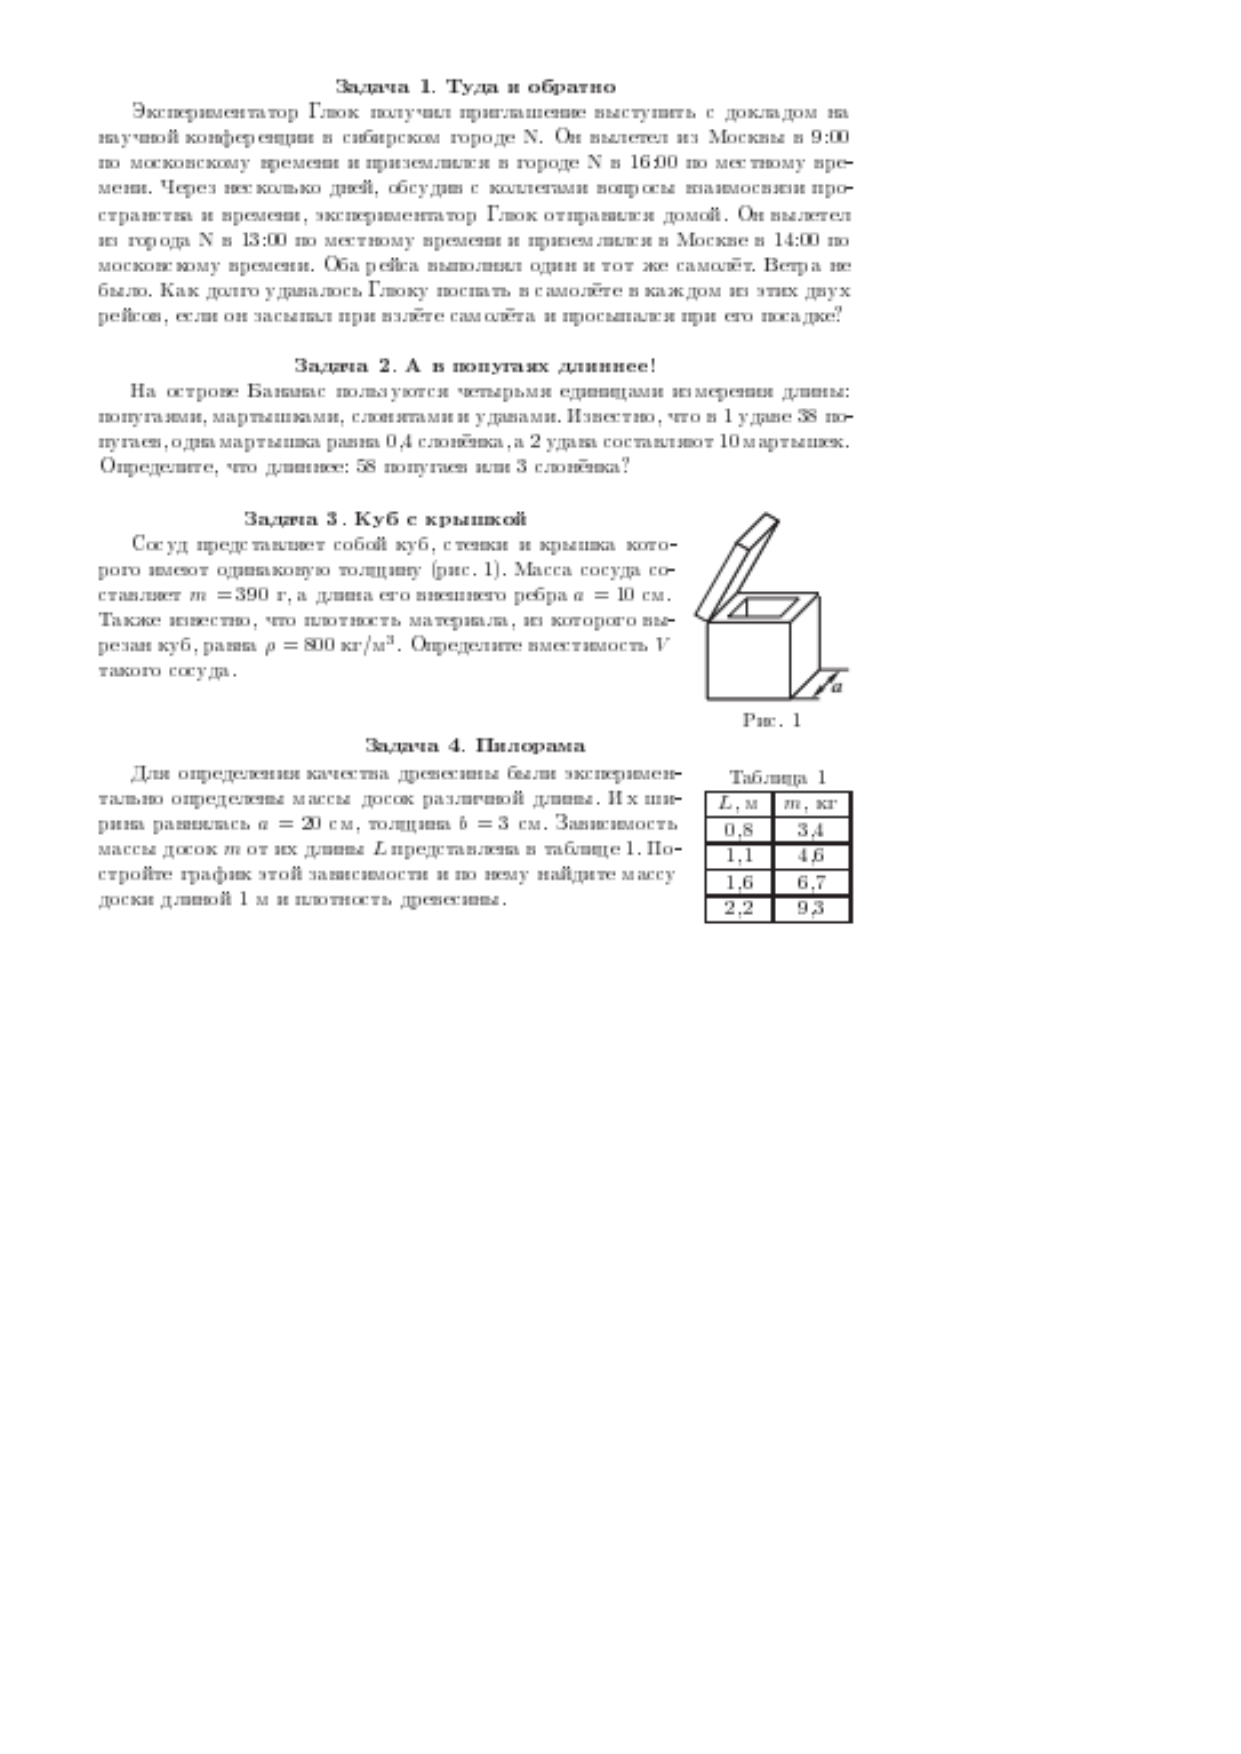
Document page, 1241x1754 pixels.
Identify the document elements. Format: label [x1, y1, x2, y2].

picture [88, 73, 888, 947]
